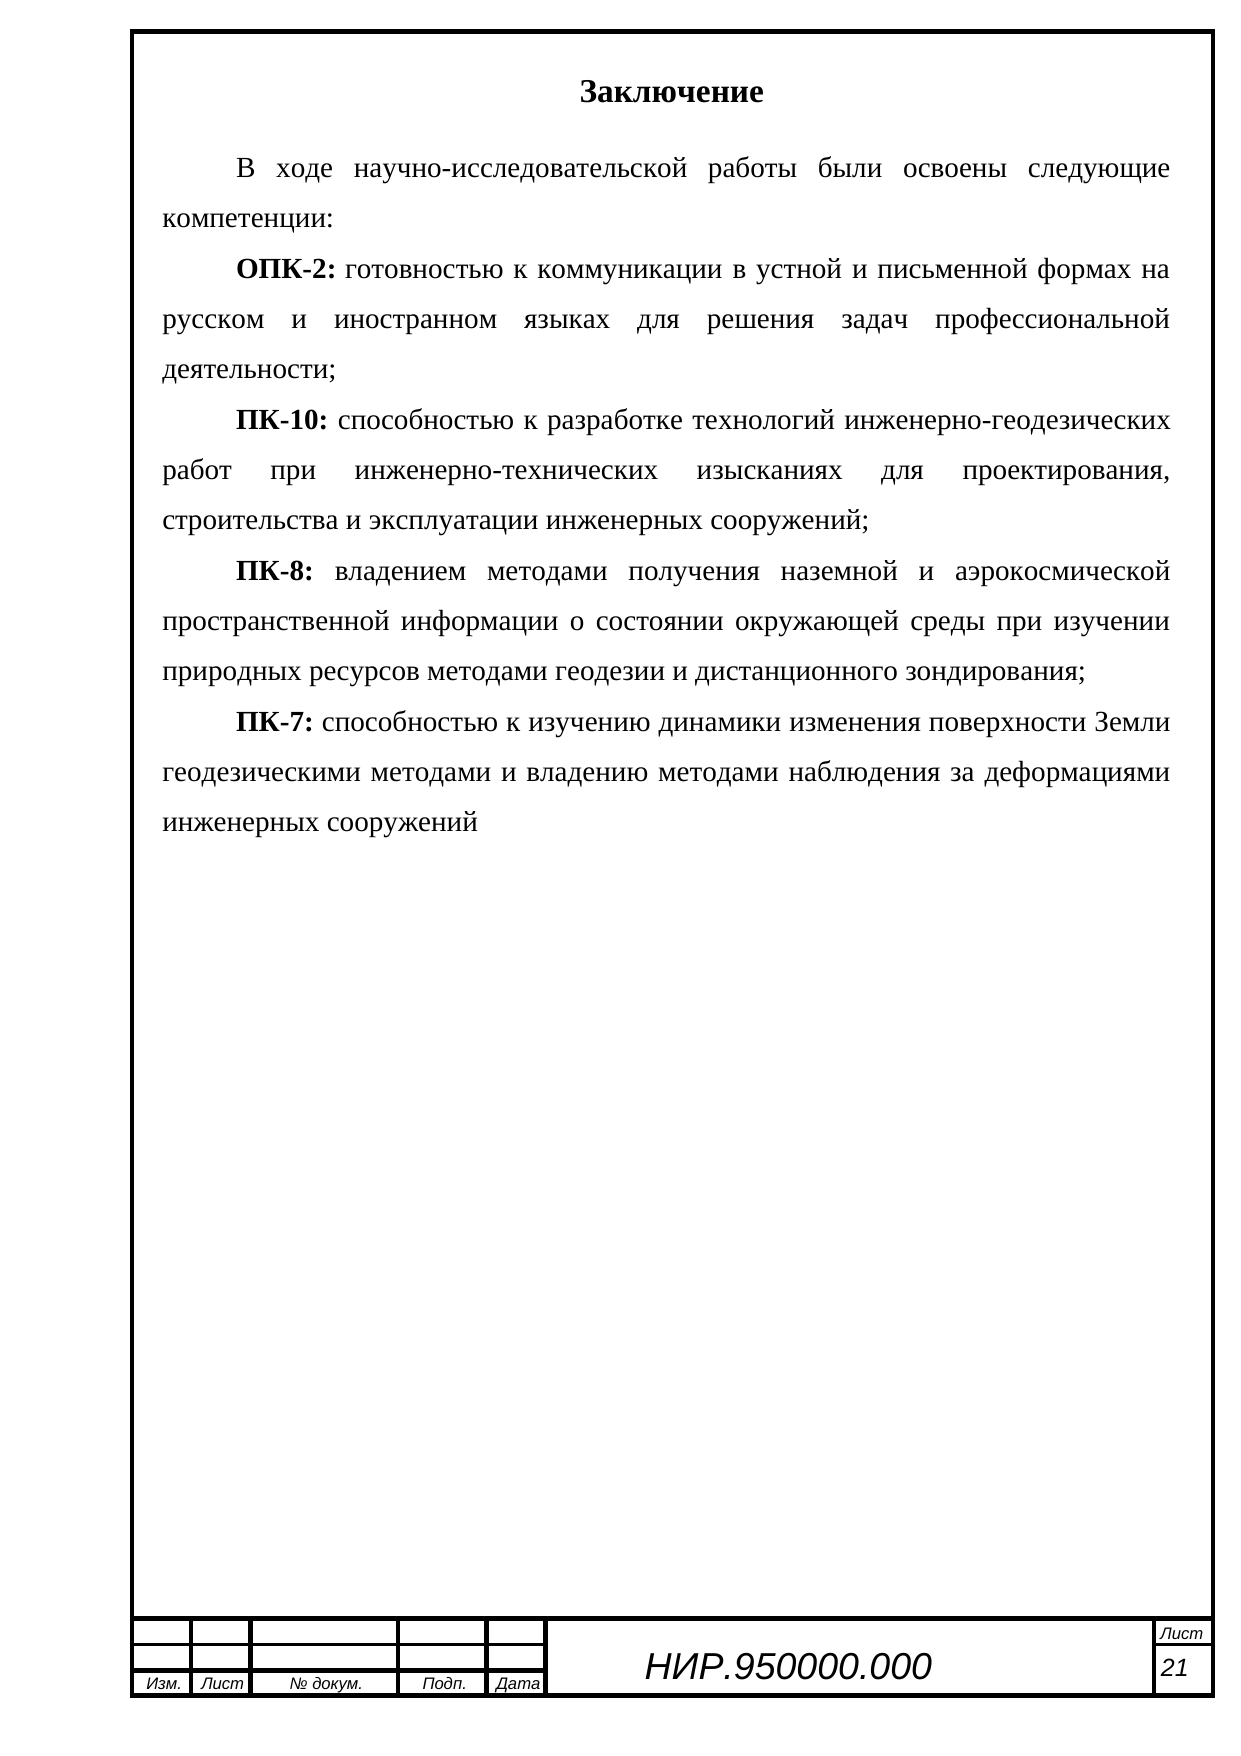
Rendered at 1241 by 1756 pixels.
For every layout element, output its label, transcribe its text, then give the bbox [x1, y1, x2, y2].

table_cell Дата [489, 1673, 543, 1693]
table_cell НИР.950000.000 [548, 1621, 1152, 1693]
table_cell [400, 1621, 484, 1643]
table_cell [193, 1621, 248, 1643]
table_cell [489, 1646, 543, 1668]
table_cell № докум. [253, 1673, 396, 1693]
table_header Заключение В ходе научно-исследовательской работы были освоены следующие компетенции: ОПК-2: готовностью к коммуникации в устной и письменной формах на русском и иностранном языках для решения задач профессиональной деятельности; ПК-10: способностью к разработке технологий инженерно-геодезических работ при инженерно-технических изысканиях для проектирования, строительства и эксплуатации инженерных сооружений; ПК-8: владением методами получения наземной и аэрокосмической пространственной информации о состоянии окружающей среды при изучении природных ресурсов методами геодезии и дистанционного зондирования; ПК-7: способностью к изучению динамики изменения поверхности Земли геодезическими методами и владению методами наблюдения за деформациями инженерных сооружений [134, 34, 1211, 1616]
table_cell [400, 1646, 484, 1668]
table_cell 21 [1156, 1646, 1211, 1693]
table_cell [253, 1621, 396, 1643]
table_cell Подп. [400, 1673, 484, 1693]
table_cell [253, 1646, 396, 1668]
table_cell [134, 1646, 189, 1668]
table_cell Лист [1156, 1621, 1211, 1643]
table_cell [134, 1621, 189, 1643]
table_cell Изм. [134, 1673, 189, 1693]
table_cell Лист [193, 1673, 248, 1693]
table_cell [193, 1646, 248, 1668]
table_cell [489, 1621, 543, 1643]
